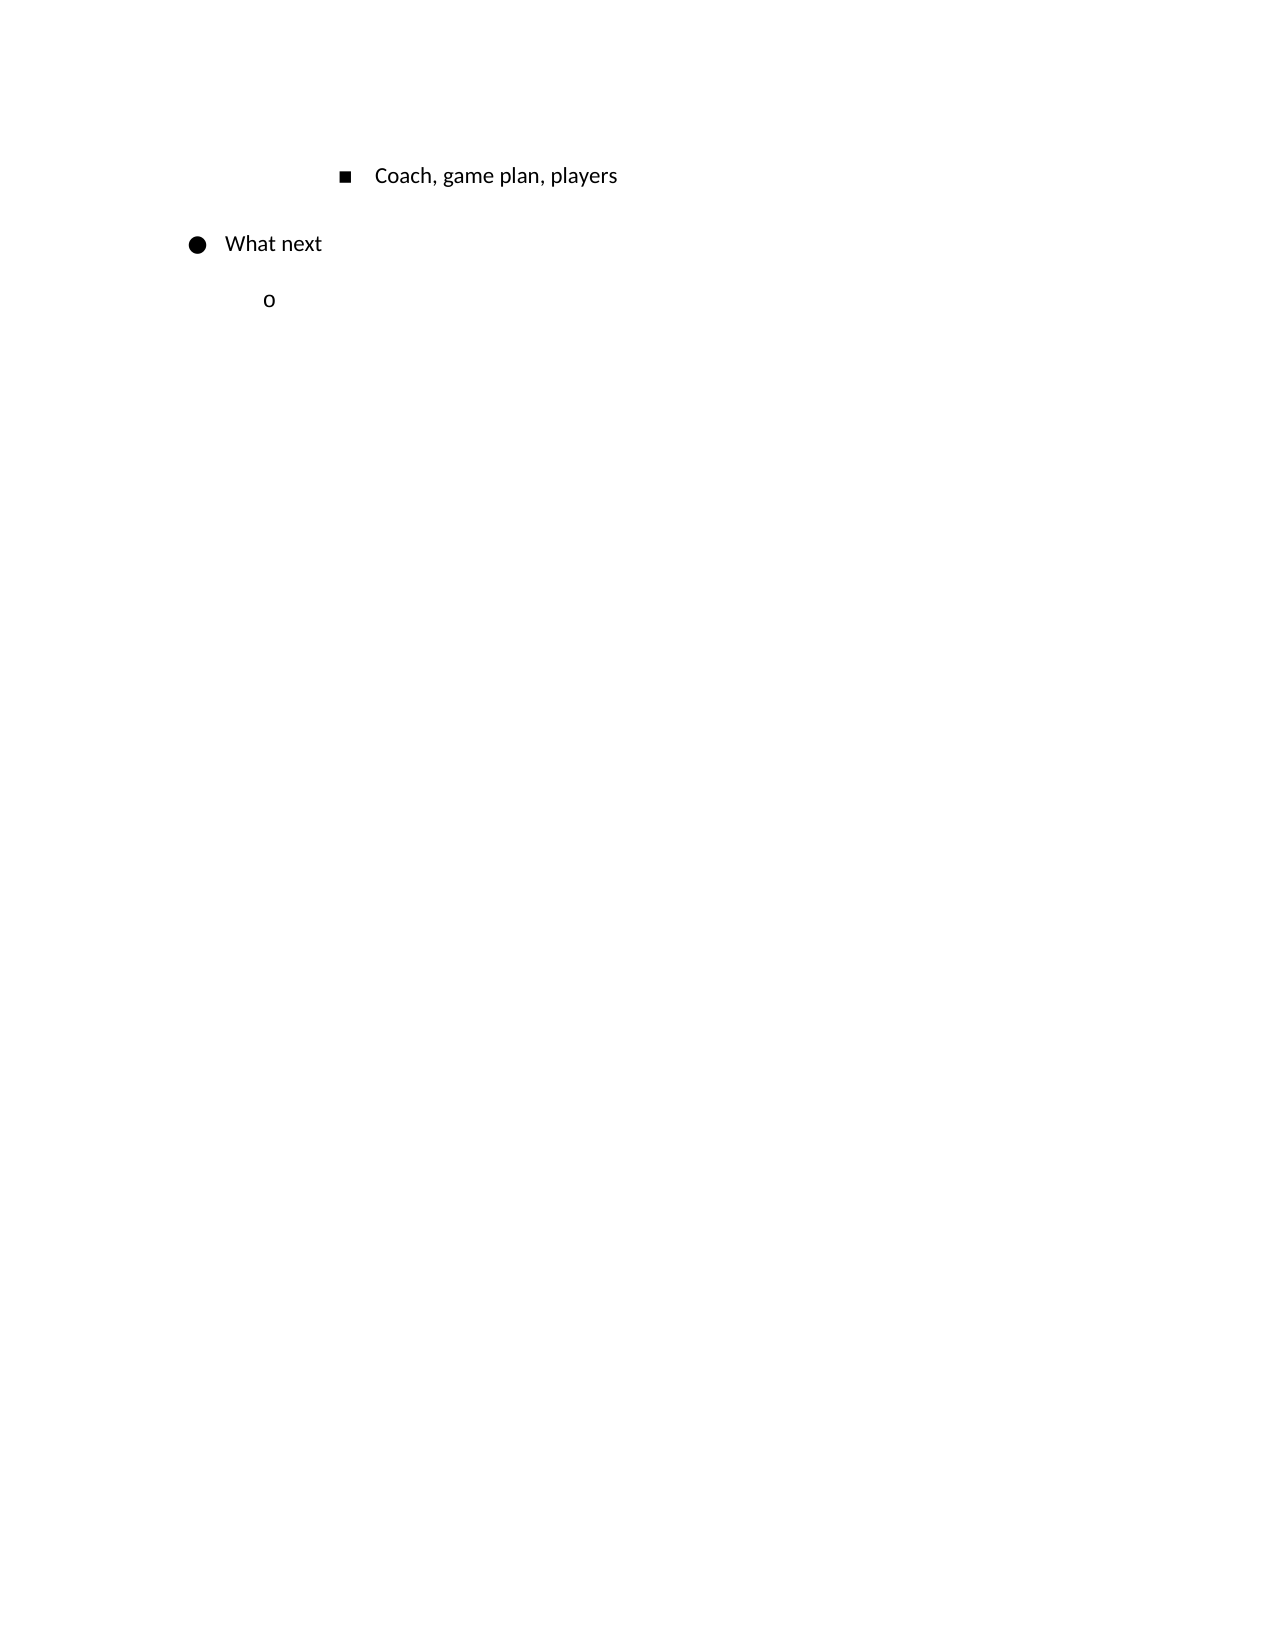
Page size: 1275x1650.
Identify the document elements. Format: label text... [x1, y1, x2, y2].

list Coach, game plan, players [337, 150, 1125, 197]
list What next [187, 217, 1125, 264]
